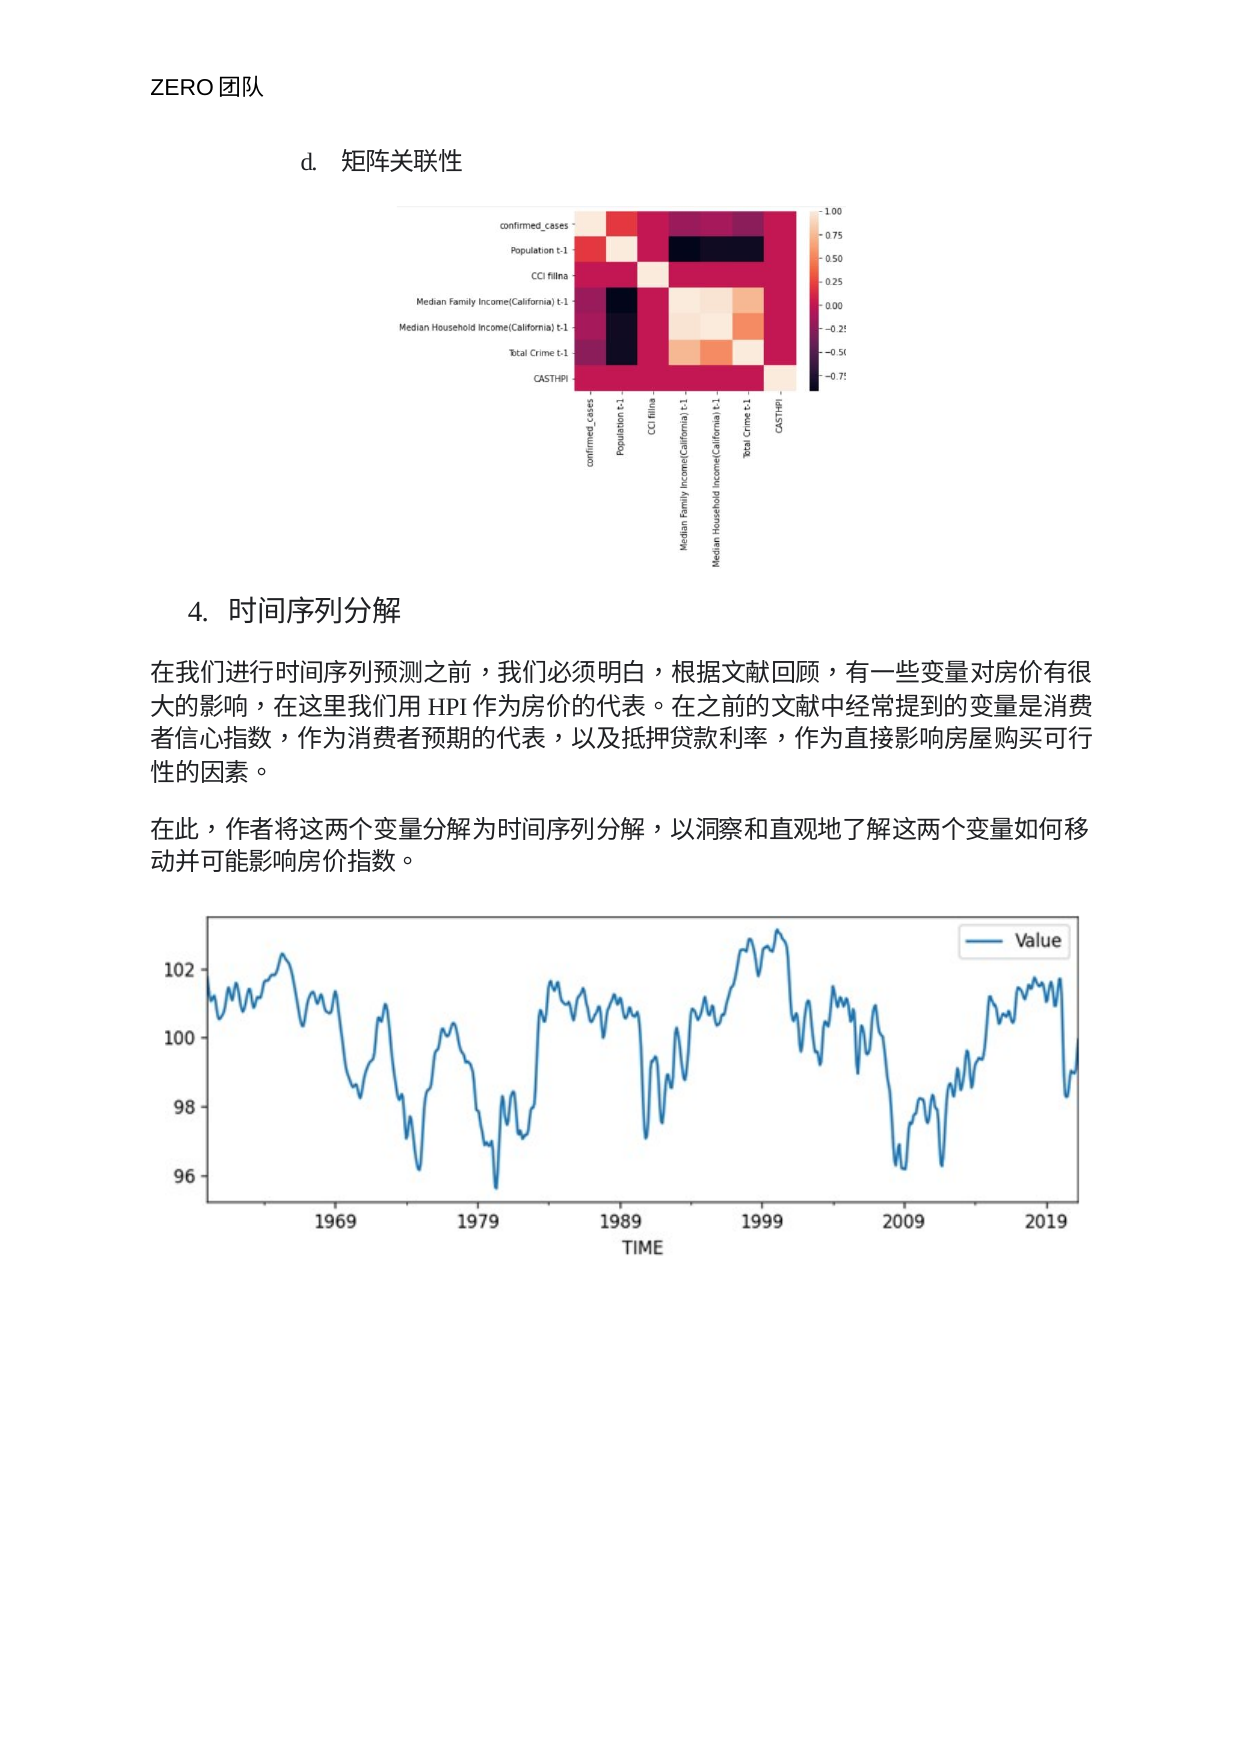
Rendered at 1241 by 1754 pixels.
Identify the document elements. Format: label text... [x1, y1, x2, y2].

subtitle 时间序列分解 [188, 594, 1105, 627]
list 矩阵关联性 [300, 147, 1105, 176]
picture [396, 206, 846, 569]
picture [165, 915, 1080, 1256]
text 在我们进行时间序列预测之前，我们必须明白，根据文献回顾，有一些变量对房价有很大的影响，在这里我们用HPI作为房价的代表。在之前的文献中经常提到的变量是消费者信心指数，作为消费者预期的代表，以及抵押贷款利率，作为直接影响房屋购买可行性的因素。 [150, 658, 1093, 786]
text 在此，作者将这两个变量分解为时间序列分解，以洞察和直观地了解这两个变量如何移动并可能影响房价指数。 [150, 815, 1091, 876]
